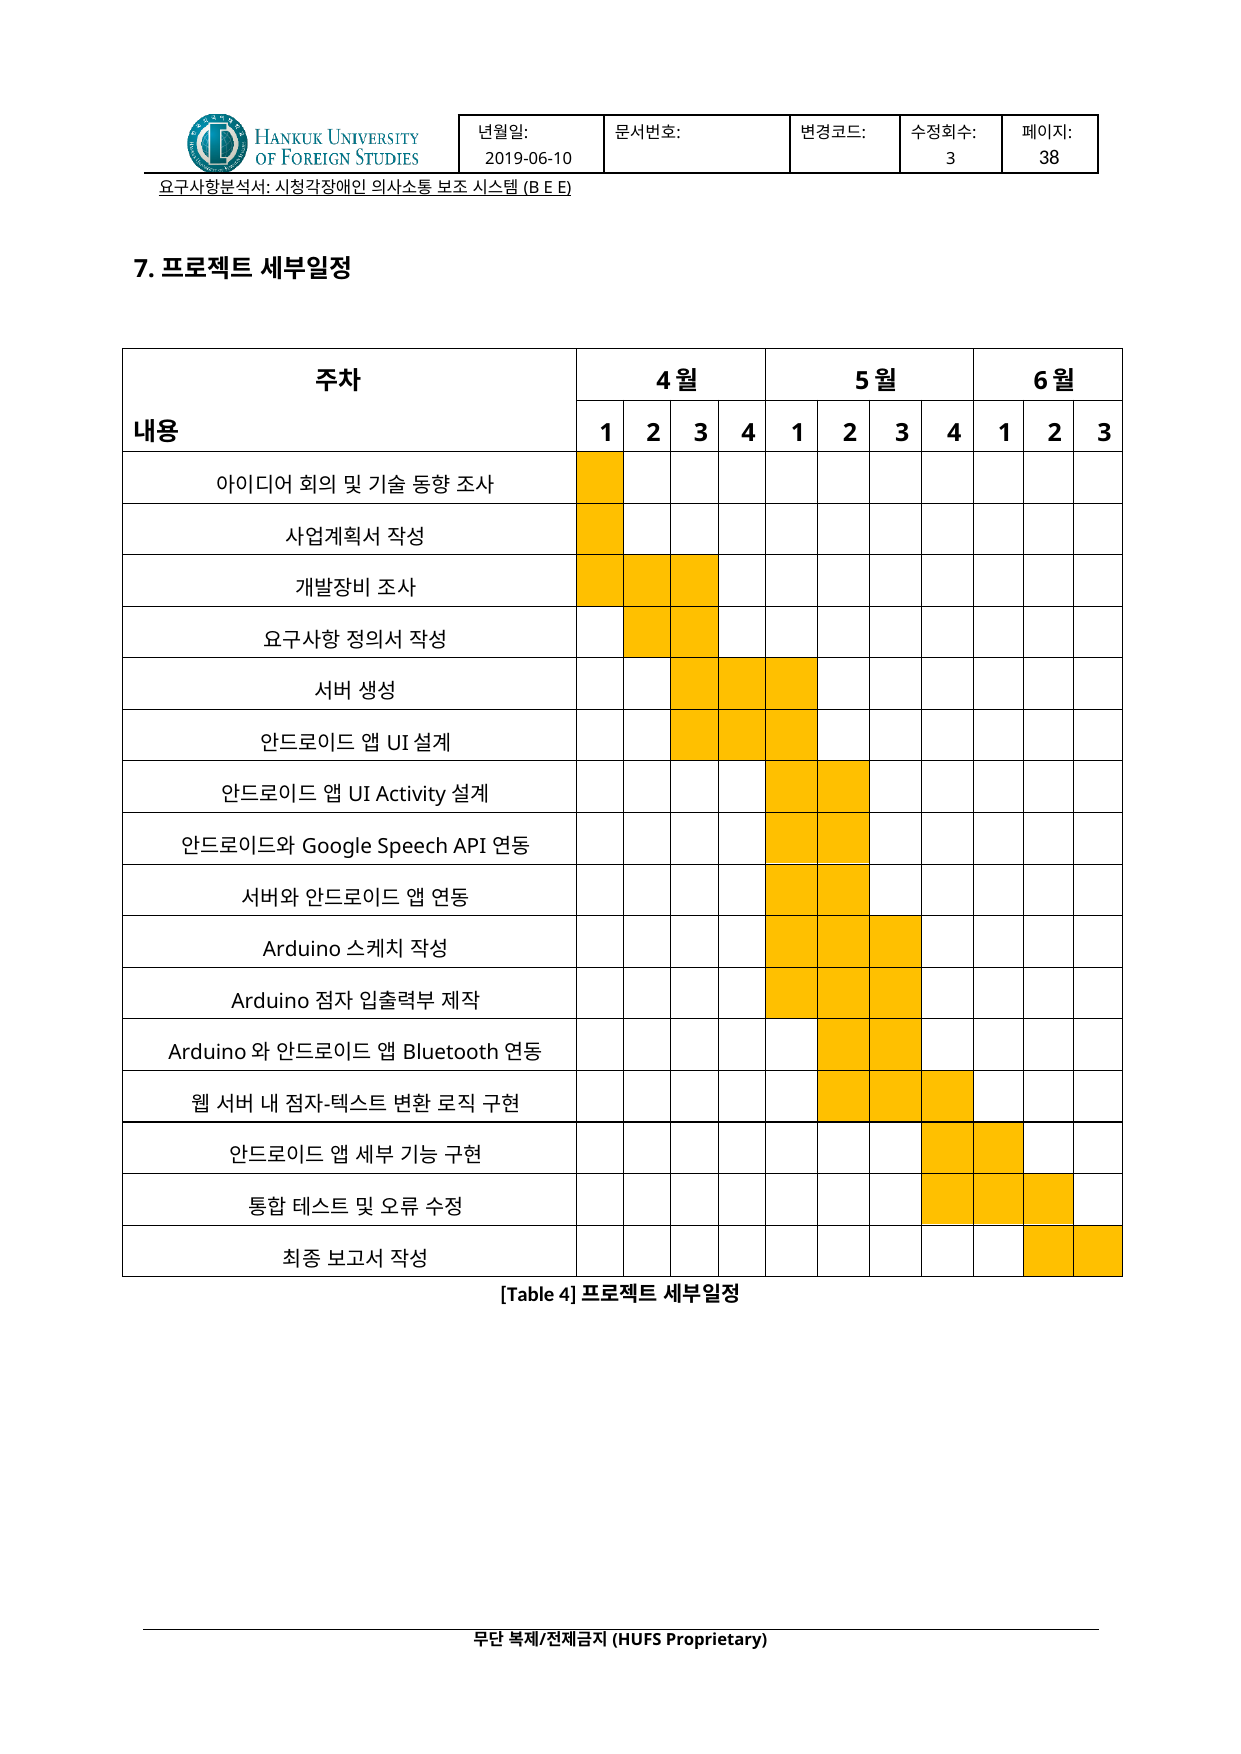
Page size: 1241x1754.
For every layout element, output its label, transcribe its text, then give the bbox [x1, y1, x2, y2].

table_cell [1024, 658, 1073, 709]
table_cell [974, 504, 1023, 554]
table_cell [870, 813, 921, 863]
table_cell 1 [577, 401, 623, 451]
table_cell [766, 813, 817, 863]
table_cell [671, 504, 718, 554]
table_cell [1024, 710, 1073, 760]
table_cell [870, 452, 921, 503]
table_header 주차 내용 [123, 349, 576, 451]
table_cell [870, 916, 921, 967]
table_cell [719, 761, 765, 812]
table_cell [818, 658, 869, 709]
table_cell [922, 1123, 973, 1173]
table_cell [818, 1123, 869, 1173]
table_cell [1074, 1226, 1122, 1276]
table_cell 서버와 안드로이드 앱 연동 [123, 865, 576, 915]
table_cell [766, 1019, 817, 1070]
table_cell [922, 710, 973, 760]
table_cell [577, 865, 623, 915]
table_cell [577, 1226, 623, 1276]
table_cell [1024, 813, 1073, 863]
table_cell [974, 1019, 1023, 1070]
table_cell [624, 813, 670, 863]
table_cell [766, 968, 817, 1018]
table_cell 안드로이드 앱 세부 기능 구현 [123, 1123, 576, 1173]
table_cell [870, 1226, 921, 1276]
table_cell [719, 1226, 765, 1276]
table_cell [671, 1071, 718, 1121]
table_cell 1 [974, 401, 1023, 451]
table_cell [974, 1071, 1023, 1121]
table_cell [1074, 1123, 1122, 1173]
table_cell [818, 1019, 869, 1070]
table_cell [671, 1019, 718, 1070]
table_cell [577, 504, 623, 554]
table_cell [818, 1174, 869, 1224]
table_cell [624, 916, 670, 967]
table_cell [1074, 1174, 1122, 1224]
table_cell [766, 710, 817, 760]
table_cell [624, 1174, 670, 1224]
table_cell [974, 813, 1023, 863]
table_cell [671, 452, 718, 503]
table_cell [1024, 1071, 1073, 1121]
table_header 4월 [577, 349, 765, 399]
table_cell 요구사항 정의서 작성 [123, 607, 576, 657]
table_cell 최종 보고서 작성 [123, 1226, 576, 1276]
table_cell Arduino와 안드로이드 앱 Bluetooth 연동 [123, 1019, 576, 1070]
table_cell [1074, 1071, 1122, 1121]
table_cell [818, 1071, 869, 1121]
table_cell [577, 1123, 623, 1173]
table_cell [974, 1226, 1023, 1276]
table_cell [1074, 968, 1122, 1018]
table_cell [624, 555, 670, 606]
title 7. 프로젝트 세부일정 [133, 249, 1107, 285]
table_cell [766, 504, 817, 554]
table_cell [671, 968, 718, 1018]
table_cell [719, 555, 765, 606]
table_cell [1024, 504, 1073, 554]
table_cell [577, 658, 623, 709]
table_cell [671, 1123, 718, 1173]
table_cell [1074, 607, 1122, 657]
table_cell [922, 504, 973, 554]
table_cell [577, 1019, 623, 1070]
table_cell [766, 607, 817, 657]
table_cell [1024, 452, 1073, 503]
table_cell [818, 968, 869, 1018]
table_cell [870, 658, 921, 709]
table_cell [1024, 968, 1073, 1018]
table_cell [1074, 504, 1122, 554]
table_cell [922, 813, 973, 863]
table_cell [922, 865, 973, 915]
table_cell [624, 607, 670, 657]
table_cell 개발장비 조사 [123, 555, 576, 606]
table_cell [818, 710, 869, 760]
table_cell [1074, 813, 1122, 863]
table_cell [818, 813, 869, 863]
table_cell [671, 865, 718, 915]
table_cell [974, 865, 1023, 915]
table_cell [1024, 1019, 1073, 1070]
table_cell 3 [870, 401, 921, 451]
table_cell [1074, 916, 1122, 967]
table_cell [974, 1123, 1023, 1173]
table_cell [1024, 1226, 1073, 1276]
table_cell [922, 761, 973, 812]
table_cell [766, 916, 817, 967]
table_cell [922, 452, 973, 503]
table_cell 통합 테스트 및 오류 수정 [123, 1174, 576, 1224]
table_cell [671, 813, 718, 863]
table_cell [870, 865, 921, 915]
table_cell [671, 555, 718, 606]
table_cell [974, 761, 1023, 812]
table_cell [719, 607, 765, 657]
table_cell [624, 1019, 670, 1070]
table_cell [577, 607, 623, 657]
table_cell [671, 658, 718, 709]
table_cell [577, 916, 623, 967]
table_cell [1074, 865, 1122, 915]
table_cell [922, 1174, 973, 1224]
table_cell [974, 1174, 1023, 1224]
table_cell [671, 761, 718, 812]
table_cell [624, 1123, 670, 1173]
table_cell [577, 452, 623, 503]
table_cell [974, 607, 1023, 657]
table_cell [671, 1174, 718, 1224]
table_cell [974, 658, 1023, 709]
table_cell 안드로이드와 Google Speech API 연동 [123, 813, 576, 863]
table_cell 안드로이드 앱 UI설계 [123, 710, 576, 760]
table_cell [719, 452, 765, 503]
table_cell [870, 968, 921, 1018]
table_cell [624, 968, 670, 1018]
table_cell [719, 1019, 765, 1070]
table_cell [577, 813, 623, 863]
table_cell [870, 504, 921, 554]
table_cell [818, 607, 869, 657]
table_cell [719, 968, 765, 1018]
table_cell [818, 865, 869, 915]
table_cell [922, 1071, 973, 1121]
table_cell 안드로이드 앱 UI Activity 설계 [123, 761, 576, 812]
table_cell [719, 1071, 765, 1121]
table_cell 아이디어 회의 및 기술 동향 조사 [123, 452, 576, 503]
table_cell [766, 1226, 817, 1276]
table_cell Arduino 스케치 작성 [123, 916, 576, 967]
table_cell [870, 1071, 921, 1121]
table_cell [974, 968, 1023, 1018]
table_cell 2 [624, 401, 670, 451]
table_cell 1 [766, 401, 817, 451]
table_header 5월 [766, 349, 973, 399]
table_cell Arduino 점자 입출력부 제작 [123, 968, 576, 1018]
table_cell [818, 555, 869, 606]
table_cell [577, 1174, 623, 1224]
table_cell 2 [818, 401, 869, 451]
table_cell [922, 555, 973, 606]
table_cell [922, 916, 973, 967]
table_cell [577, 555, 623, 606]
table_cell [719, 865, 765, 915]
table_cell 서버 생성 [123, 658, 576, 709]
table_cell [719, 710, 765, 760]
table_cell [922, 968, 973, 1018]
picture [187, 114, 419, 172]
table_cell [922, 607, 973, 657]
table_cell [766, 1174, 817, 1224]
table_cell [870, 607, 921, 657]
table_cell [1074, 1019, 1122, 1070]
table_cell 3 [1074, 401, 1122, 451]
table_cell [1024, 761, 1073, 812]
table_cell [719, 1174, 765, 1224]
table_cell [766, 865, 817, 915]
table_cell [719, 504, 765, 554]
table_cell 2 [1024, 401, 1073, 451]
table_cell 사업계획서 작성 [123, 504, 576, 554]
table_cell [671, 916, 718, 967]
table_cell [818, 761, 869, 812]
table_cell [624, 1071, 670, 1121]
table_cell [922, 1019, 973, 1070]
table_cell [577, 710, 623, 760]
table_cell [1074, 555, 1122, 606]
table_header 6월 [974, 349, 1122, 399]
table_cell [818, 916, 869, 967]
table_cell [1024, 607, 1073, 657]
table_cell [1024, 1123, 1073, 1173]
table_cell [818, 504, 869, 554]
table_cell [1074, 452, 1122, 503]
table_cell 웹 서버 내 점자-텍스트 변환 로직 구현 [123, 1071, 576, 1121]
table_cell [624, 658, 670, 709]
table_cell [766, 1071, 817, 1121]
table_cell [974, 452, 1023, 503]
table_cell [870, 1174, 921, 1224]
table_cell [1074, 658, 1122, 709]
table_cell [1024, 1174, 1073, 1224]
table_cell [1074, 761, 1122, 812]
table_cell [1024, 555, 1073, 606]
table_cell [671, 1226, 718, 1276]
table_cell [624, 761, 670, 812]
table_cell [870, 761, 921, 812]
table_cell [577, 761, 623, 812]
table_cell [766, 761, 817, 812]
table_cell [624, 1226, 670, 1276]
table_cell [922, 658, 973, 709]
table_cell [1024, 916, 1073, 967]
table_cell [974, 916, 1023, 967]
table_cell [870, 555, 921, 606]
table_cell [818, 452, 869, 503]
table_cell [1024, 865, 1073, 915]
table_cell [766, 452, 817, 503]
table_cell [624, 452, 670, 503]
table_cell [719, 1123, 765, 1173]
table_cell [766, 555, 817, 606]
table_cell [624, 504, 670, 554]
table_cell [1074, 710, 1122, 760]
table_cell [719, 658, 765, 709]
table_cell 3 [671, 401, 718, 451]
table_cell [922, 1226, 973, 1276]
table_cell 4 [719, 401, 765, 451]
table_cell [870, 710, 921, 760]
table_cell [719, 916, 765, 967]
table_cell [974, 555, 1023, 606]
table_cell [974, 710, 1023, 760]
table_cell [577, 968, 623, 1018]
table_cell [870, 1123, 921, 1173]
table_cell [818, 1226, 869, 1276]
table_cell [719, 813, 765, 863]
table_cell [671, 607, 718, 657]
table_cell [671, 710, 718, 760]
table_cell [870, 1019, 921, 1070]
table_cell [766, 1123, 817, 1173]
table_cell [577, 1071, 623, 1121]
table_cell [766, 658, 817, 709]
table_cell [624, 865, 670, 915]
table_cell [624, 710, 670, 760]
table_cell 4 [922, 401, 973, 451]
